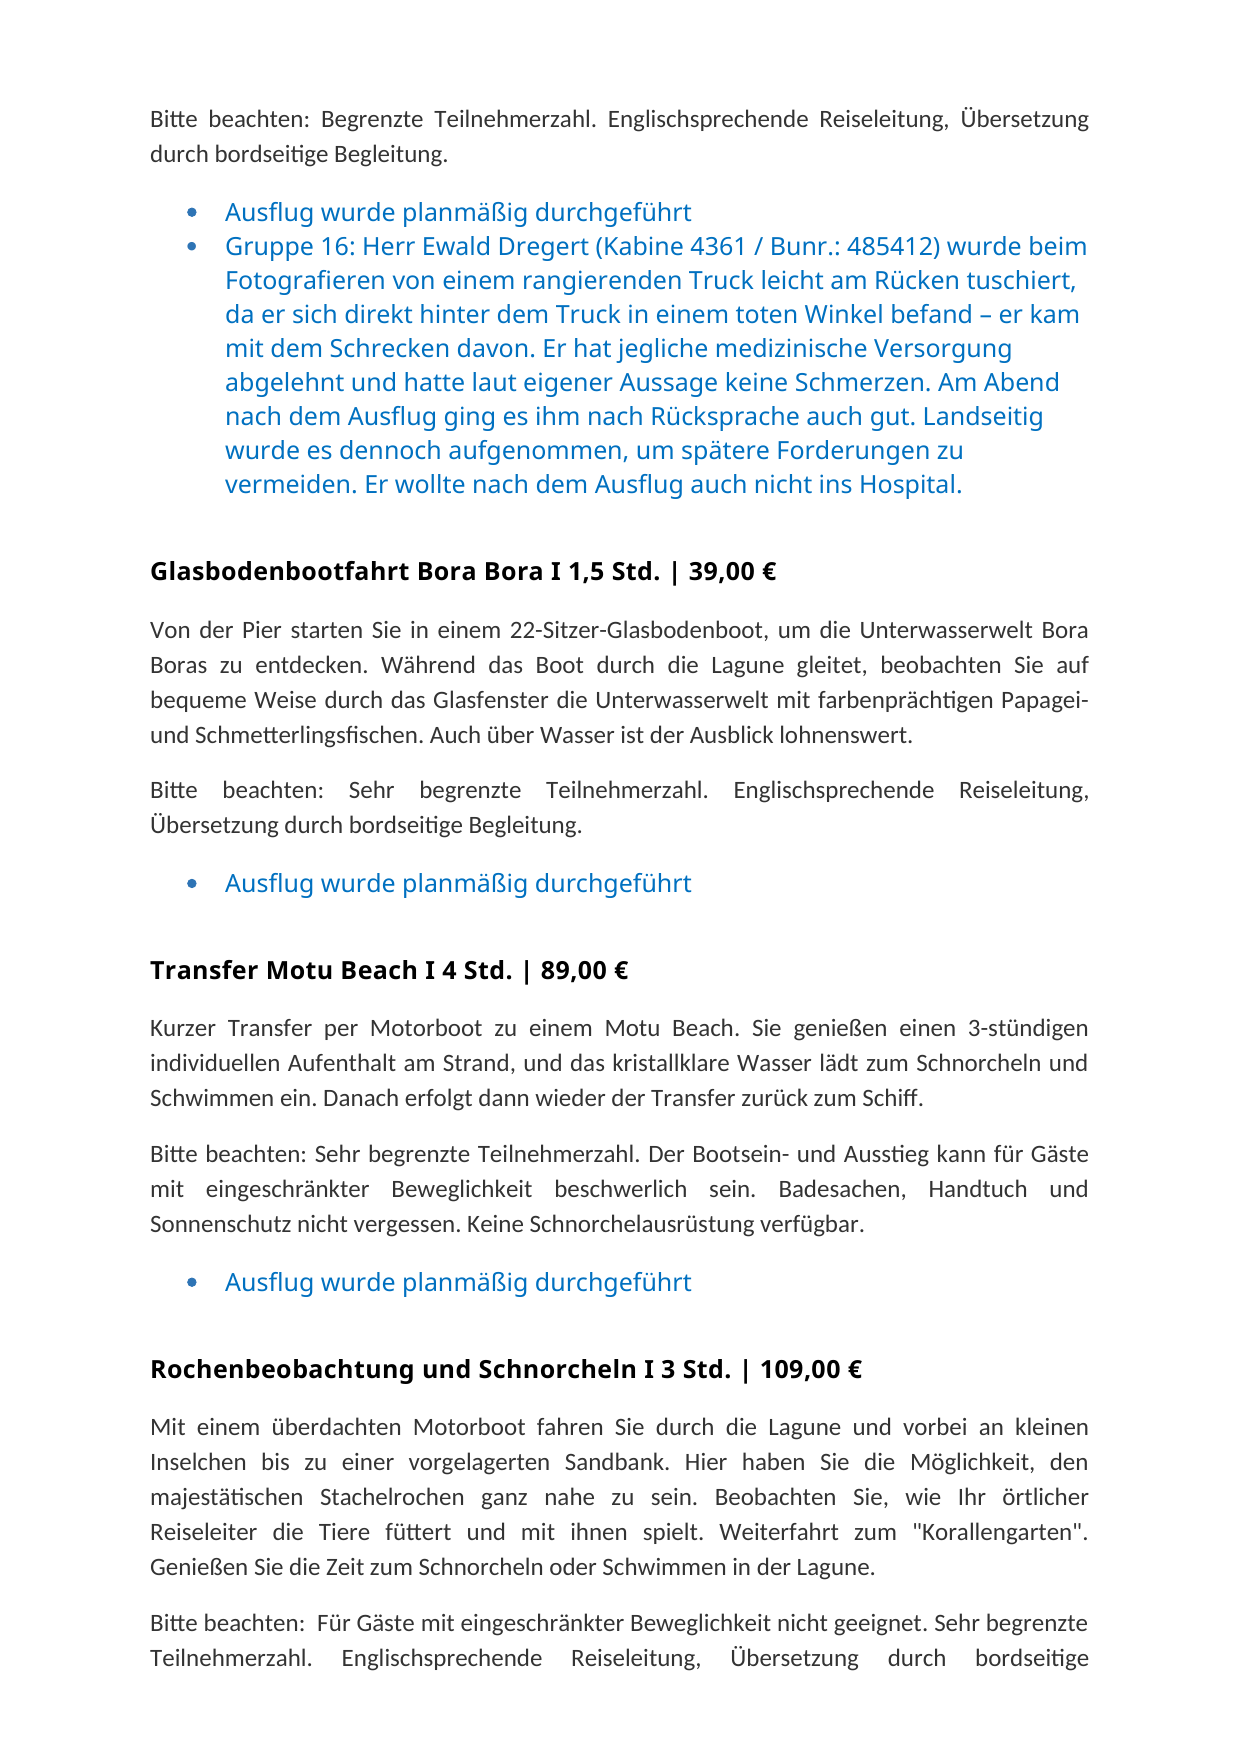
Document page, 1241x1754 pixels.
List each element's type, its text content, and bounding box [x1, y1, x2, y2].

list Gruppe 16: Herr Ewald Dregert (Kabine 4361 / Bunr.: 485412) wurde beim Fotografieren von einem rangierenden Truck leicht am Rücken tuschiert, da er sich direkt hinter dem Truck in einem toten Winkel befand – er kam mit dem Schrecken davon. Er hat jegliche medizinische Versorgung abgelehnt und hatte laut eigener Aussage keine Schmerzen. Am Abend nach dem Ausflug ging es ihm nach Rücksprache auch gut. Landseitig wurde es dennoch aufgenommen, um spätere Forderungen zu vermeiden. Er wollte nach dem Ausflug auch nicht ins Hospital. [187, 228, 1090, 501]
text Bitte beachten: Sehr begrenzte Teilnehmerzahl. Englischsprechende Reiseleitung, Übersetzung durch bordseitige Begleitung. [150, 775, 1090, 840]
text Bitte beachten: Begrenzte Teilnehmerzahl. Englischsprechende Reiseleitung, Übersetzung durch bordseitige Begleitung. [150, 103, 1090, 169]
list Ausflug wurde planmäßig durchgeführt [187, 866, 1090, 899]
text Kurzer Transfer per Motorboot zu einem Motu Beach. Sie genießen einen 3-stündigen individuellen Aufenthalt am Strand, und das kristallklare Wasser lädt zum Schnorcheln und Schwimmen ein. Danach erfolgt dann wieder der Transfer zurück zum Schiff. [150, 1013, 1090, 1113]
text Transfer Motu Beach I 4 Std. | 89,00 € [150, 953, 1090, 987]
text Mit einem überdachten Motorboot fahren Sie durch die Lagune und vorbei an kleinen Inselchen bis zu einer vorgelagerten Sandbank. Hier haben Sie die Möglichkeit, den majestätischen Stachelrochen ganz nahe zu sein. Beobachten Sie, wie Ihr örtlicher Reiseleiter die Tiere füttert und mit ihnen spielt. Weiterfahrt zum "Korallengarten". Genießen Sie die Zeit zum Schnorcheln oder Schwimmen in der Lagune. [150, 1411, 1090, 1582]
list Ausflug wurde planmäßig durchgeführt [187, 194, 1090, 228]
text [150, 1607, 1090, 1673]
text Glasbodenbootfahrt Bora Bora I 1,5 Std. | 39,00 € [150, 554, 1090, 588]
text Von der Pier starten Sie in einem 22-Sitzer-Glasbodenboot, um die Unterwasserwelt Bora Boras zu entdecken. Während das Boot durch die Lagune gleitet, beobachten Sie auf bequeme Weise durch das Glasfenster die Unterwasserwelt mit farbenprächtigen Papagei- und Schmetterlingsfischen. Auch über Wasser ist der Ausblick lohnenswert. [150, 614, 1090, 749]
text Rochenbeobachtung und Schnorcheln I 3 Std. | 109,00 € [150, 1351, 1090, 1385]
list Ausflug wurde planmäßig durchgeführt [187, 1264, 1090, 1298]
text Bitte beachten: Sehr begrenzte Teilnehmerzahl. Der Bootsein- und Ausstieg kann für Gäste mit eingeschränkter Beweglichkeit beschwerlich sein. Badesachen, Handtuch und Sonnenschutz nicht vergessen. Keine Schnorchelausrüstung verfügbar. [150, 1138, 1090, 1239]
